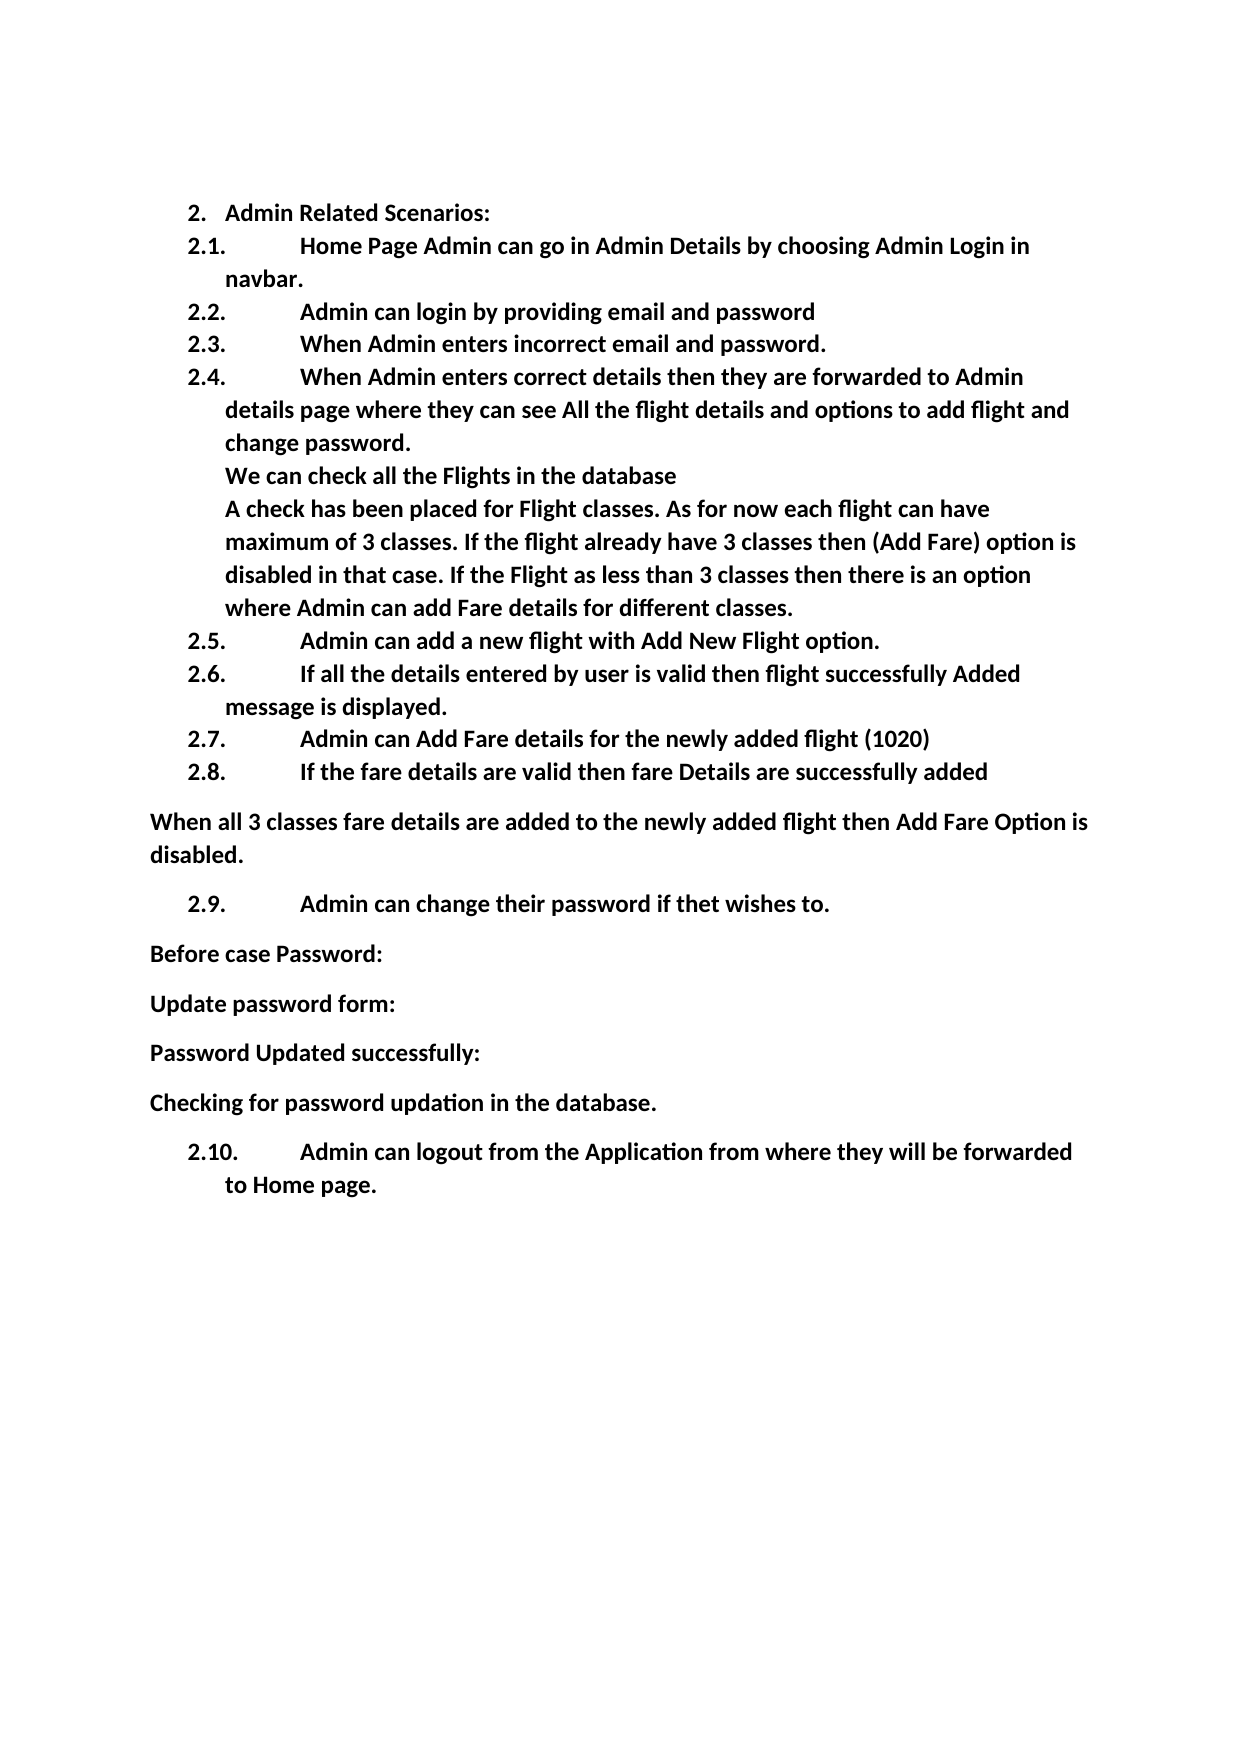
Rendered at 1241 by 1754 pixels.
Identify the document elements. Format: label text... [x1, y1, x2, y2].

list If the fare details are valid then fare Details are successfully added [187, 756, 1090, 787]
text Update password form: [150, 988, 1090, 1018]
list Admin can change their password if thet wishes to. [187, 888, 1090, 919]
list Admin can add a new flight with Add New Flight option. [187, 625, 1090, 655]
text When all 3 classes fare details are added to the newly added flight then Add Fare Option is disabled. [150, 806, 1090, 869]
list A check has been placed for Flight classes. As for now each flight can have maximum of 3 classes. If the flight already have 3 classes then (Add Fare) option is disabled in that case. If the Flight as less than 3 classes then there is an option where Admin can add Fare details for different classes. [225, 493, 1090, 622]
text Checking for password updation in the database. [150, 1087, 1090, 1117]
list When Admin enters incorrect email and password. [187, 328, 1090, 359]
list Admin Related Scenarios: [187, 197, 1090, 227]
list Admin can login by providing email and password [187, 296, 1090, 326]
text Password Updated successfully: [150, 1037, 1090, 1068]
list Admin can Add Fare details for the newly added flight (1020) [187, 723, 1090, 754]
list We can check all the Flights in the database [225, 460, 1090, 491]
text Before case Password: [150, 938, 1090, 969]
list Home Page Admin can go in Admin Details by choosing Admin Login in navbar. [187, 230, 1090, 293]
list When Admin enters correct details then they are forwarded to Admin details page where they can see All the flight details and options to add flight and change password. [187, 361, 1090, 458]
list Admin can logout from the Application from where they will be forwarded to Home page. [187, 1136, 1090, 1200]
list If all the details entered by user is valid then flight successfully Added message is displayed. [187, 658, 1090, 721]
